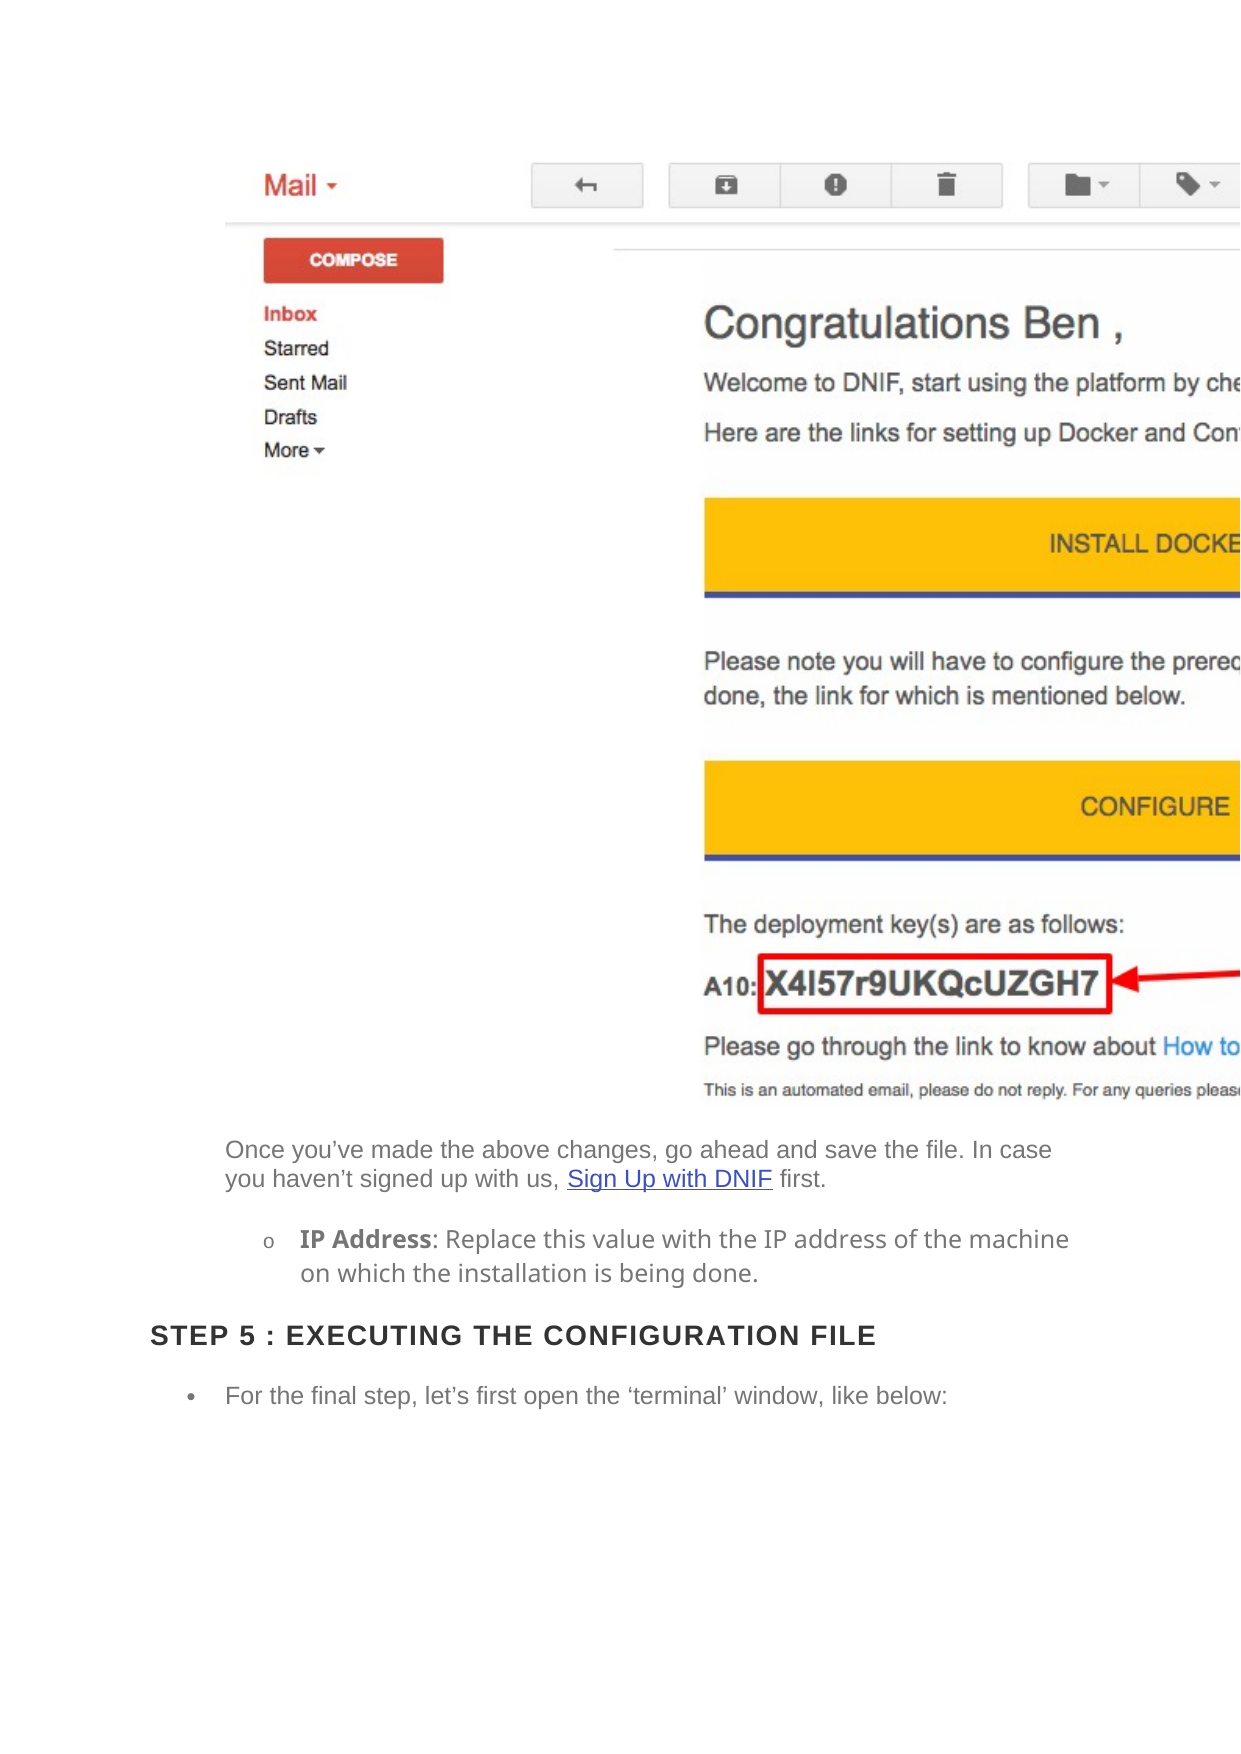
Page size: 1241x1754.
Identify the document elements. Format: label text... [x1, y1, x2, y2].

list For the final step, let’s first open the ‘terminal’ window, like below: [187, 1381, 1090, 1410]
text Once you’ve made the above changes, go ahead and save the file. In case you haven’t signed up with us, Sign Up with DNIF first. [225, 1135, 1090, 1193]
text STEP 5 : EXECUTING THE CONFIGURATION FILE [150, 1319, 1090, 1352]
list IP Address: Replace this value with the IP address of the machine on which the installation is being done. [262, 1222, 1090, 1290]
picture [225, 150, 1241, 1107]
